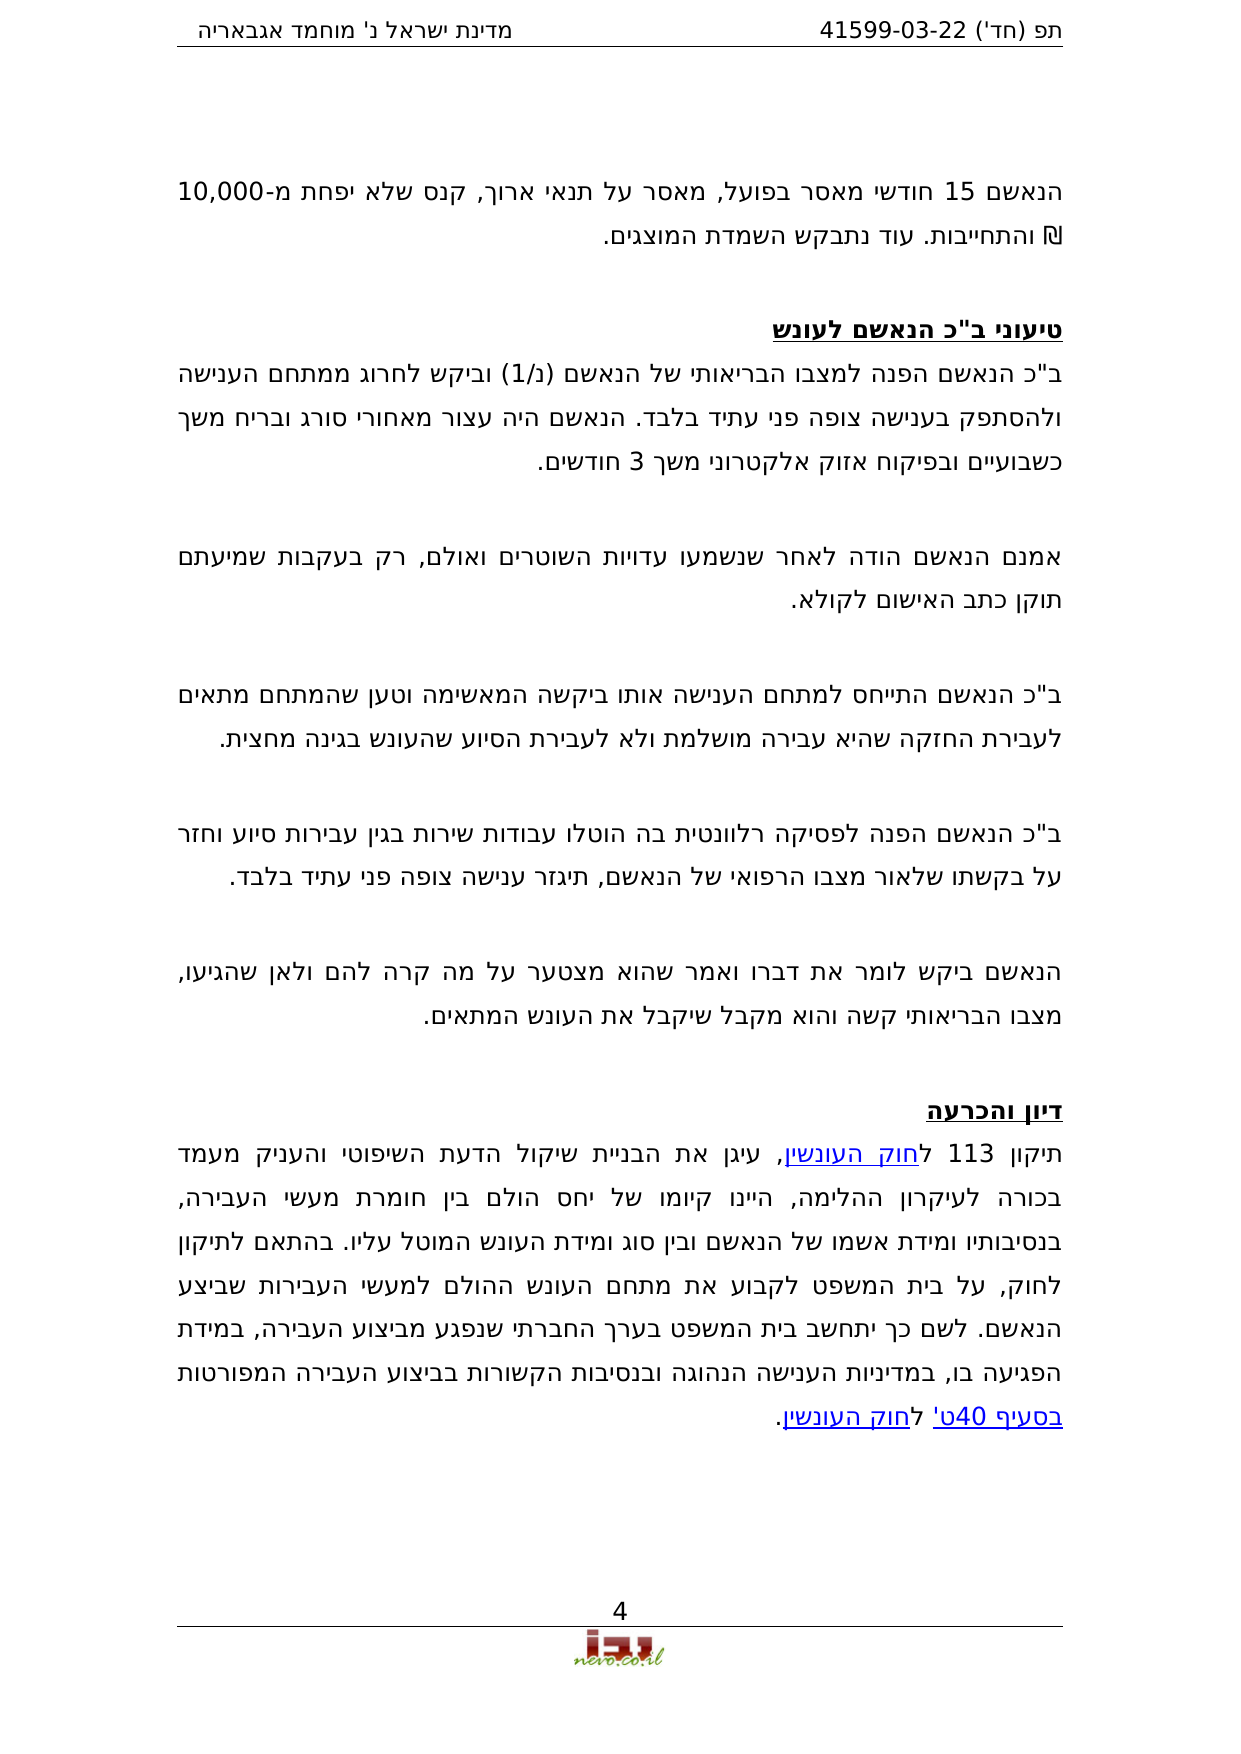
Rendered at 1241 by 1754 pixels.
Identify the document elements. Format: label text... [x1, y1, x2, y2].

text דיון והכרעה [177, 1096, 1063, 1125]
text ב"כ הנאשם הפנה לפסיקה רלוונטית בה הוטלו עבודות שירות בגין עבירות סיוע וחזר על בקשתו שלאור מצבו הרפואי של הנאשם, תיגזר ענישה צופה פני עתיד בלבד. [177, 819, 1063, 892]
text טיעוני ב"כ הנאשם לעונש [177, 316, 1063, 345]
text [177, 177, 1063, 250]
text ב"כ הנאשם הפנה למצבו הבריאותי של הנאשם (נ/1) וביקש לחרוג ממתחם הענישה ולהסתפק בענישה צופה פני עתיד בלבד. הנאשם היה עצור מאחורי סורג ובריח משך כשבועיים ובפיקוח אזוק אלקטרוני משך 3 חודשים. [177, 359, 1063, 476]
picture [574, 1629, 666, 1667]
text תיקון 113 לחוק העונשין, עיגן את הבניית שיקול הדעת השיפוטי והעניק מעמד בכורה לעיקרון ההלימה, היינו קיומו של יחס הולם בין חומרת מעשי העבירה, בנסיבותיו ומידת אשמו של הנאשם ובין סוג ומידת העונש המוטל עליו. בהתאם לתיקון לחוק, על בית המשפט לקבוע את מתחם העונש ההולם למעשי העבירות שביצע הנאשם. לשם כך יתחשב בית המשפט בערך החברתי שנפגע מביצוע העבירה, במידת הפגיעה בו, במדיניות הענישה הנהוגה ובנסיבות הקשורות בביצוע העבירה המפורטות בסעיף 40ט' לחוק העונשין. [177, 1140, 1063, 1431]
text ב"כ הנאשם התייחס למתחם הענישה אותו ביקשה המאשימה וטען שהמתחם מתאים לעבירת החזקה שהיא עבירה מושלמת ולא לעבירת הסיוע שהעונש בגינה מחצית. [177, 680, 1063, 753]
text אמנם הנאשם הודה לאחר שנשמעו עדויות השוטרים ואולם, רק בעקבות שמיעתם תוקן כתב האישום לקולא. [177, 542, 1063, 615]
text הנאשם ביקש לומר את דברו ואמר שהוא מצטער על מה קרה להם ולאן שהגיעו, מצבו הבריאותי קשה והוא מקבל שיקבל את העונש המתאים. [177, 957, 1063, 1030]
